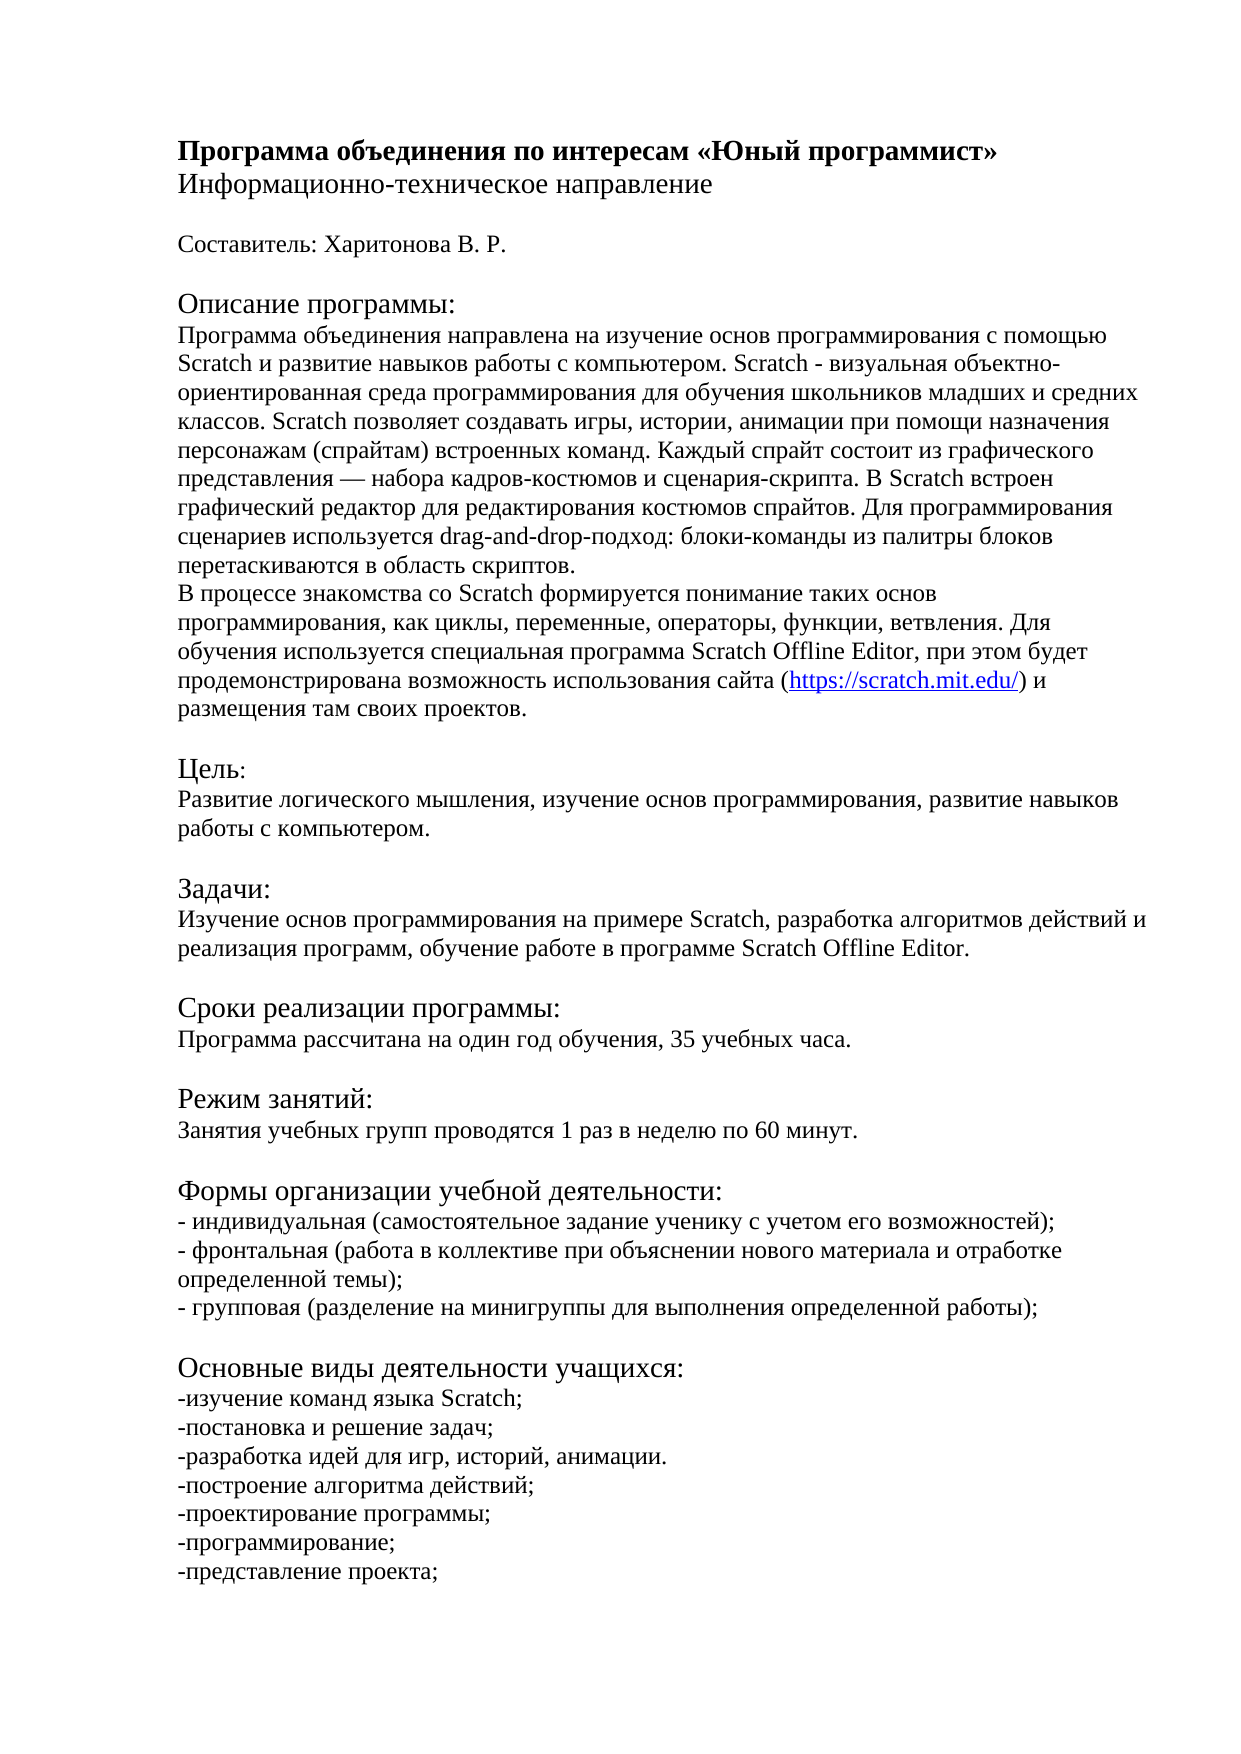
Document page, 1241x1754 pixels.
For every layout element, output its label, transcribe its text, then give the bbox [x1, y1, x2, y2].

text -проектирование программы; [177, 1498, 1152, 1527]
text Развитие логического мышления, изучение основ программирования, развитие навыков работы с компьютером. [177, 784, 1152, 842]
text - фронтальная (работа в коллективе при объяснении нового материала и отработке определенной темы); [177, 1235, 1152, 1292]
text -построение алгоритма действий; [177, 1470, 1152, 1498]
text Сроки реализации программы: [177, 991, 1152, 1024]
text Изучение основ программирования на примере Scratch, разработка алгоритмов действий и реализация программ, обучение работе в программе Scratch Offline Editor. [177, 904, 1152, 962]
text -изучение команд языка Scratch; [177, 1383, 1152, 1412]
text Программа объединения направлена на изучение основ программирования с помощью Scratch и развитие навыков работы с компьютером. Scratch - визуальная объектно-ориентированная среда программирования для обучения школьников младших и средних классов. Scratch позволяет создавать игры, истории, анимации при помощи назначения персонажам (спрайтам) встроенных команд. Каждый спрайт состоит из графического представления — набора кадров-костюмов и сценария-скрипта. В Scratch встроен графический редактор для редактирования костюмов спрайтов. Для программирования сценариев используется drag-and-drop-подход: блоки-команды из палитры блоков перетаскиваются в область скриптов. [177, 320, 1152, 578]
text - групповая (разделение на минигруппы для выполнения определенной работы); [177, 1292, 1152, 1321]
text -представление проекта; [177, 1556, 1152, 1585]
text В процессе знакомства со Scratch формируется понимание таких основ программирования, как циклы, переменные, операторы, функции, ветвления. Для обучения используется специальная программа Scratch Offline Editor, при этом будет продемонстрирована возможность использования сайта (https://scratch.mit.edu/) и размещения там своих проектов. [177, 578, 1152, 722]
text Информационно-техническое направление [177, 166, 1152, 200]
text Программа объединения по интересам «Юный программист» [177, 133, 1152, 166]
text Основные виды деятельности учащихся: [177, 1350, 1152, 1383]
text Режим занятий: [177, 1082, 1152, 1115]
text Составитель: Харитонова В. Р. [177, 229, 1152, 257]
text Формы организации учебной деятельности: [177, 1173, 1152, 1206]
text - индивидуальная (самостоятельное задание ученику с учетом его возможностей); [177, 1206, 1152, 1235]
text Цель: [177, 751, 1152, 784]
text Занятия учебных групп проводятся 1 раз в неделю по 60 минут. [177, 1115, 1152, 1144]
text -программирование; [177, 1527, 1152, 1556]
text -постановка и решение задач; [177, 1412, 1152, 1441]
text Задачи: [177, 871, 1152, 904]
text -разработка идей для игр, историй, анимации. [177, 1441, 1152, 1470]
text Описание программы: [177, 286, 1152, 320]
text Программа рассчитана на один год обучения, 35 учебных часа. [177, 1024, 1152, 1053]
